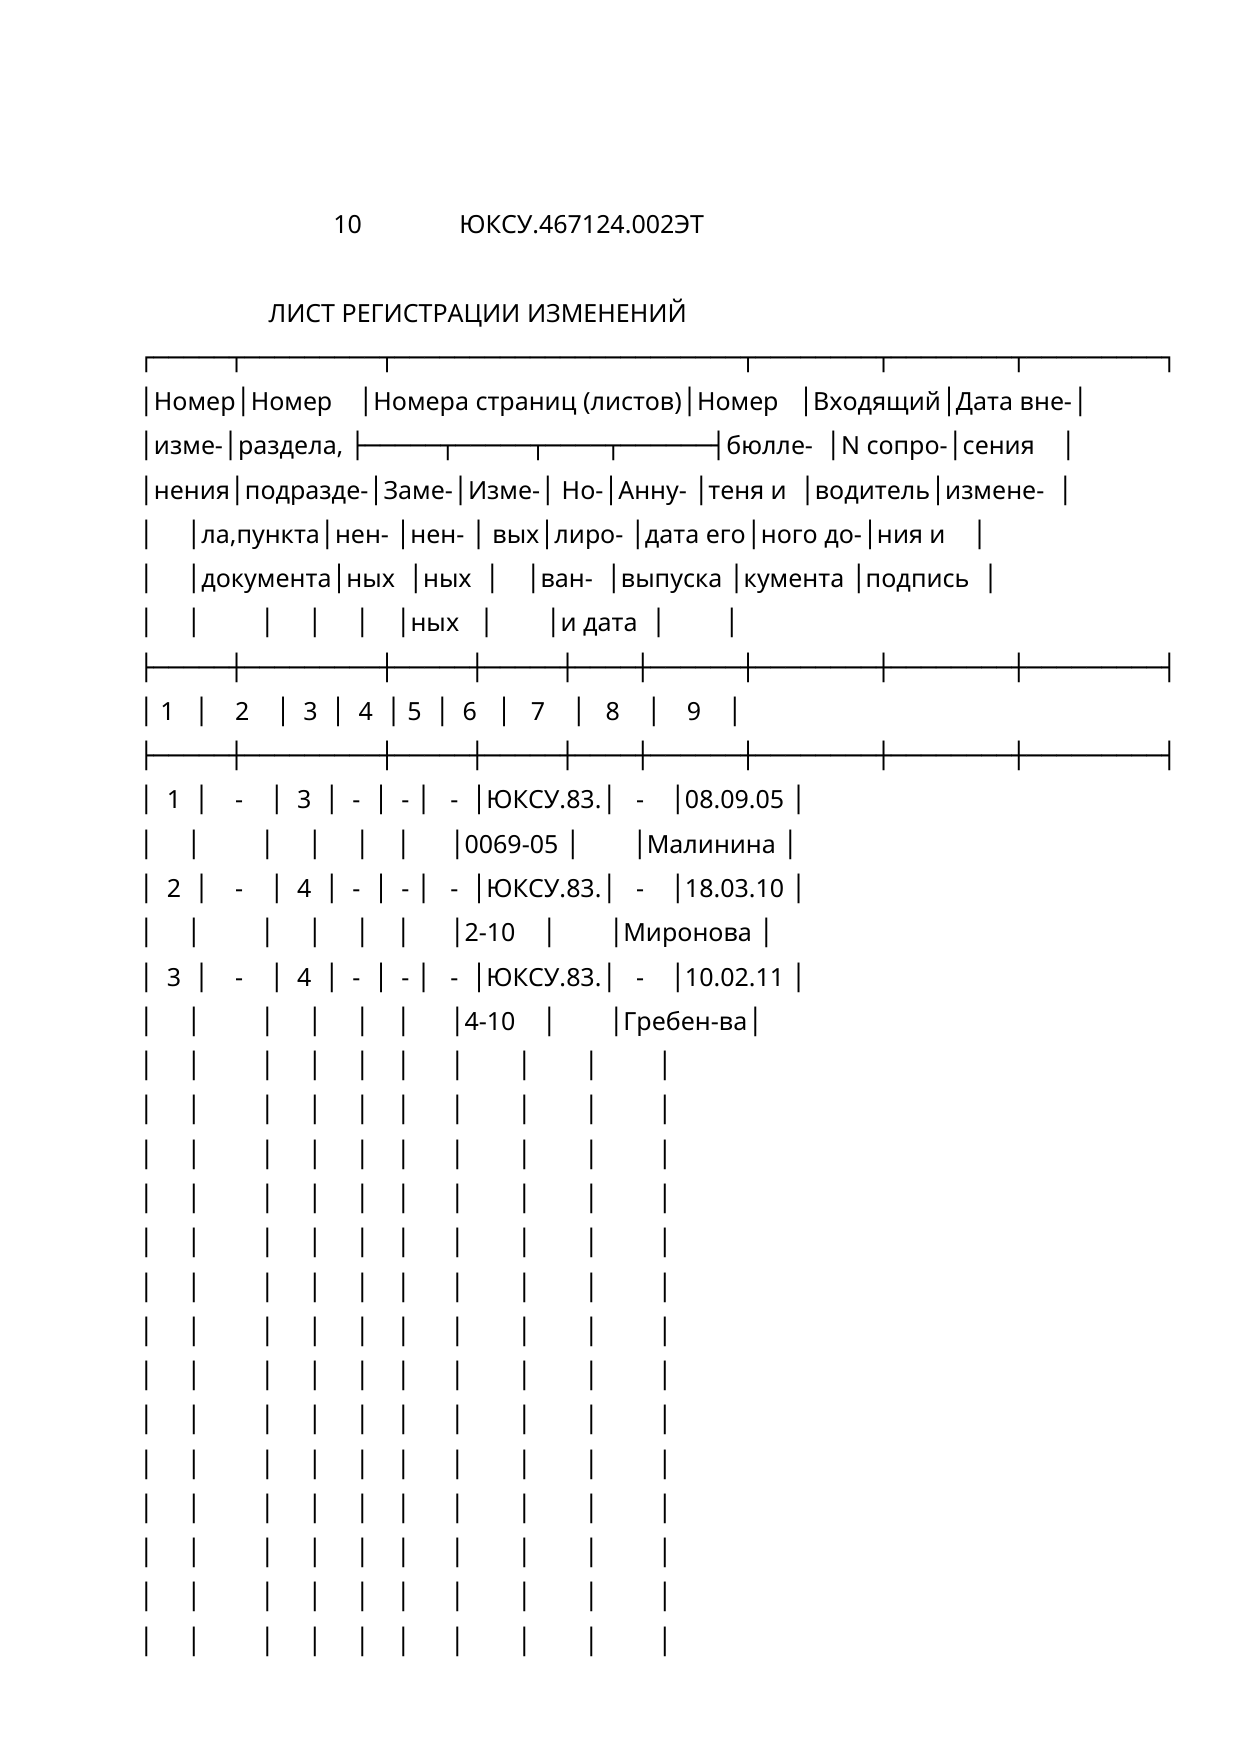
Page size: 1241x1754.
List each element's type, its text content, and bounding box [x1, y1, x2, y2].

text │ │ │ │ │ │ │ │ │ │ [139, 1402, 1193, 1436]
text │ │ │ │ │ │ │ │ │ │ [139, 1092, 1193, 1126]
text │ │ │ │ │ │ │ │ │ │ [139, 1446, 1193, 1480]
text │ │ │ │ │ │ │4-10 │ │Гребен-ва│ [139, 1003, 1193, 1038]
text │ │ │ │ │ │ │ │ │ │ [139, 1181, 1193, 1215]
text │ │документа│ных │ных │ │ван- │выпуска │кумента │подпись │ [139, 561, 1193, 595]
text │ 1 │ 2 │ 3 │ 4 │ 5 │ 6 │ 7 │ 8 │ 9 │ [139, 694, 1193, 728]
text │ 2 │ - │ 4 │ - │ - │ - │ЮКСУ.83.│ - │18.03.10 │ [139, 871, 1193, 905]
text ┌─────┬─────────┬───────────────────────┬────────┬────────┬─────────┐ [139, 339, 1193, 373]
text │ │ │ │ │ │ │ │ │ │ [139, 1313, 1193, 1347]
text │ │ │ │ │ │ │ │ │ │ [139, 1225, 1193, 1259]
text │ 3 │ - │ 4 │ - │ - │ - │ЮКСУ.83.│ - │10.02.11 │ [139, 959, 1193, 993]
text │ │ │ │ │ │ │ │ │ │ [139, 1535, 1193, 1569]
text │нения│подразде-│Заме-│Изме-│ Но-│Анну- │теня и │водитель│измене- │ [139, 472, 1193, 506]
text │ │ │ │ │ │ │2-10 │ │Миронова │ [139, 915, 1193, 949]
text │ │ │ │ │ │ │ │ │ │ [139, 1491, 1193, 1524]
text │ │ │ │ │ │ │ │ │ │ [139, 1623, 1193, 1657]
text │ │ │ │ │ │ │ │ │ │ [139, 1358, 1193, 1392]
text │изме-│раздела, ├─────┬─────┬────┬──────┤бюлле- │N сопро-│сения │ [139, 428, 1193, 462]
text ЛИСТ РЕГИСТРАЦИИ ИЗМЕНЕНИЙ [139, 295, 1193, 329]
text │ │ │ │ │ │ │0069-05 │ │Малинина │ [139, 826, 1193, 861]
text │Номер│Номер │Номера страниц (листов)│Номер │Входящий│Дата вне-│ [139, 384, 1193, 418]
text │ │ │ │ │ │ │ │ │ │ [139, 1269, 1193, 1303]
text │ │ │ │ │ │ных │ │и дата │ │ [139, 605, 1193, 639]
text 10 ЮКСУ.467124.002ЭТ [139, 207, 1193, 241]
text │ │ │ │ │ │ │ │ │ │ [139, 1048, 1193, 1082]
text │ │ла,пункта│нен- │нен- │ вых│лиро- │дата его│ного до-│ния и │ [139, 517, 1193, 551]
text │ 1 │ - │ 3 │ - │ - │ - │ЮКСУ.83.│ - │08.09.05 │ [139, 782, 1193, 816]
text ├─────┼─────────┼─────┼─────┼────┼──────┼────────┼────────┼─────────┤ [139, 738, 1193, 772]
text │ │ │ │ │ │ │ │ │ │ [139, 1579, 1193, 1613]
text │ │ │ │ │ │ │ │ │ │ [139, 1136, 1193, 1170]
text ├─────┼─────────┼─────┼─────┼────┼──────┼────────┼────────┼─────────┤ [139, 649, 1193, 683]
